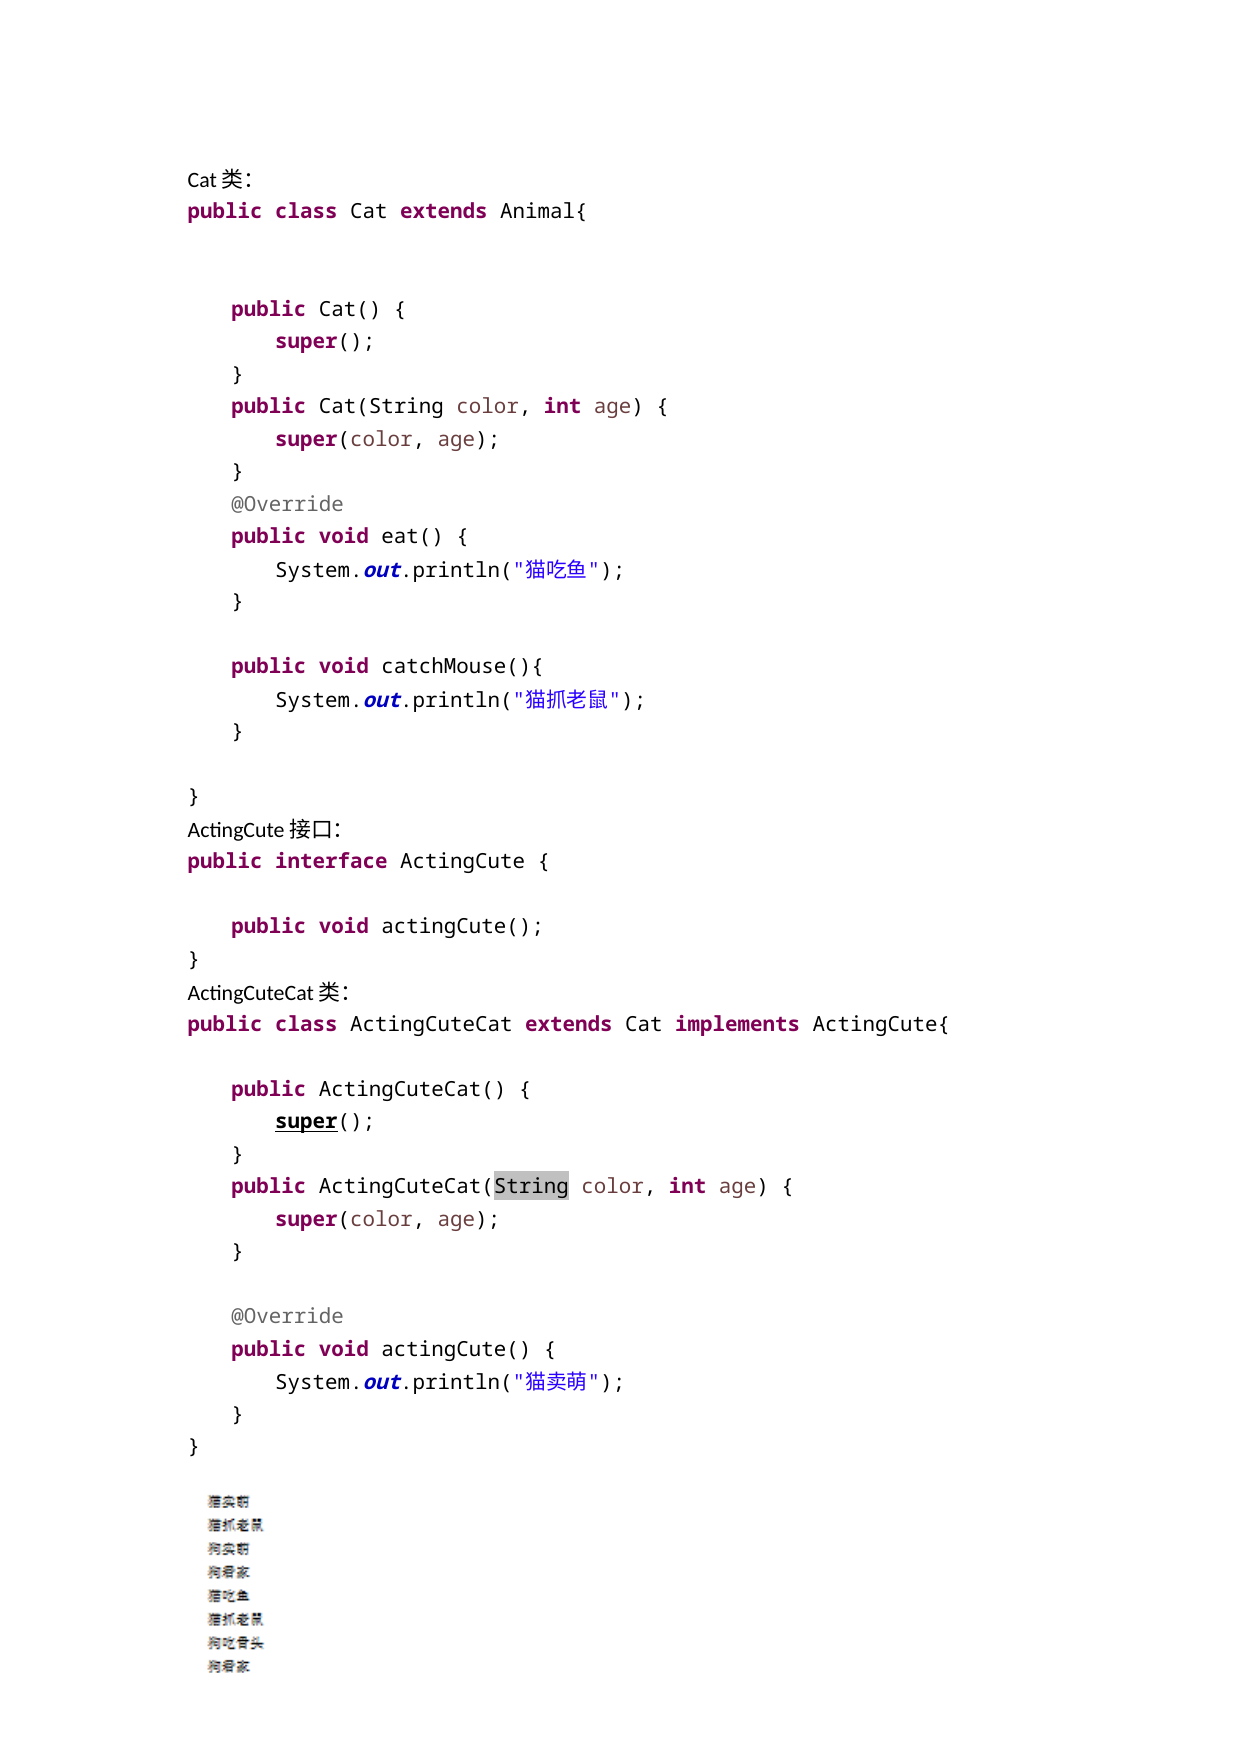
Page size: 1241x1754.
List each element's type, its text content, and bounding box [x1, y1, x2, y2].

text } [187, 779, 1053, 812]
text ActingCuteCat类： [187, 974, 1053, 1007]
text public void actingCute() { [187, 1332, 1053, 1364]
text ActingCute接口： [187, 812, 1053, 844]
text } [187, 714, 1053, 747]
text public void eat() { [187, 519, 1053, 552]
text public interface ActingCute { [187, 844, 1053, 877]
text super(color, age); [187, 422, 1053, 454]
text } [187, 942, 1053, 974]
text public class Cat extends Animal{ [187, 194, 1053, 227]
text } [187, 584, 1053, 617]
text } [187, 454, 1053, 487]
picture [200, 1486, 327, 1706]
text @Override [187, 1299, 1053, 1332]
text public Cat(String color, int age) { [187, 389, 1053, 422]
text @Override [187, 487, 1053, 519]
text public void actingCute(); [187, 909, 1053, 942]
text } [187, 1397, 1053, 1429]
text System.out.println("猫吃鱼"); [187, 552, 1053, 584]
text public void catchMouse(){ [187, 649, 1053, 682]
text super(); [187, 1104, 1053, 1137]
text public Cat() { [187, 292, 1053, 324]
text System.out.println("猫卖萌"); [187, 1364, 1053, 1397]
text System.out.println("猫抓老鼠"); [187, 682, 1053, 714]
text } [187, 1429, 1053, 1462]
text } [187, 357, 1053, 389]
text } [187, 1234, 1053, 1267]
text public ActingCuteCat() { [187, 1072, 1053, 1104]
text super(color, age); [187, 1202, 1053, 1234]
text Cat类： [187, 162, 1053, 194]
text super(); [187, 324, 1053, 357]
text public ActingCuteCat(String color, int age) { [187, 1169, 1053, 1202]
text } [187, 1137, 1053, 1169]
text public class ActingCuteCat extends Cat implements ActingCute{ [187, 1007, 1053, 1039]
